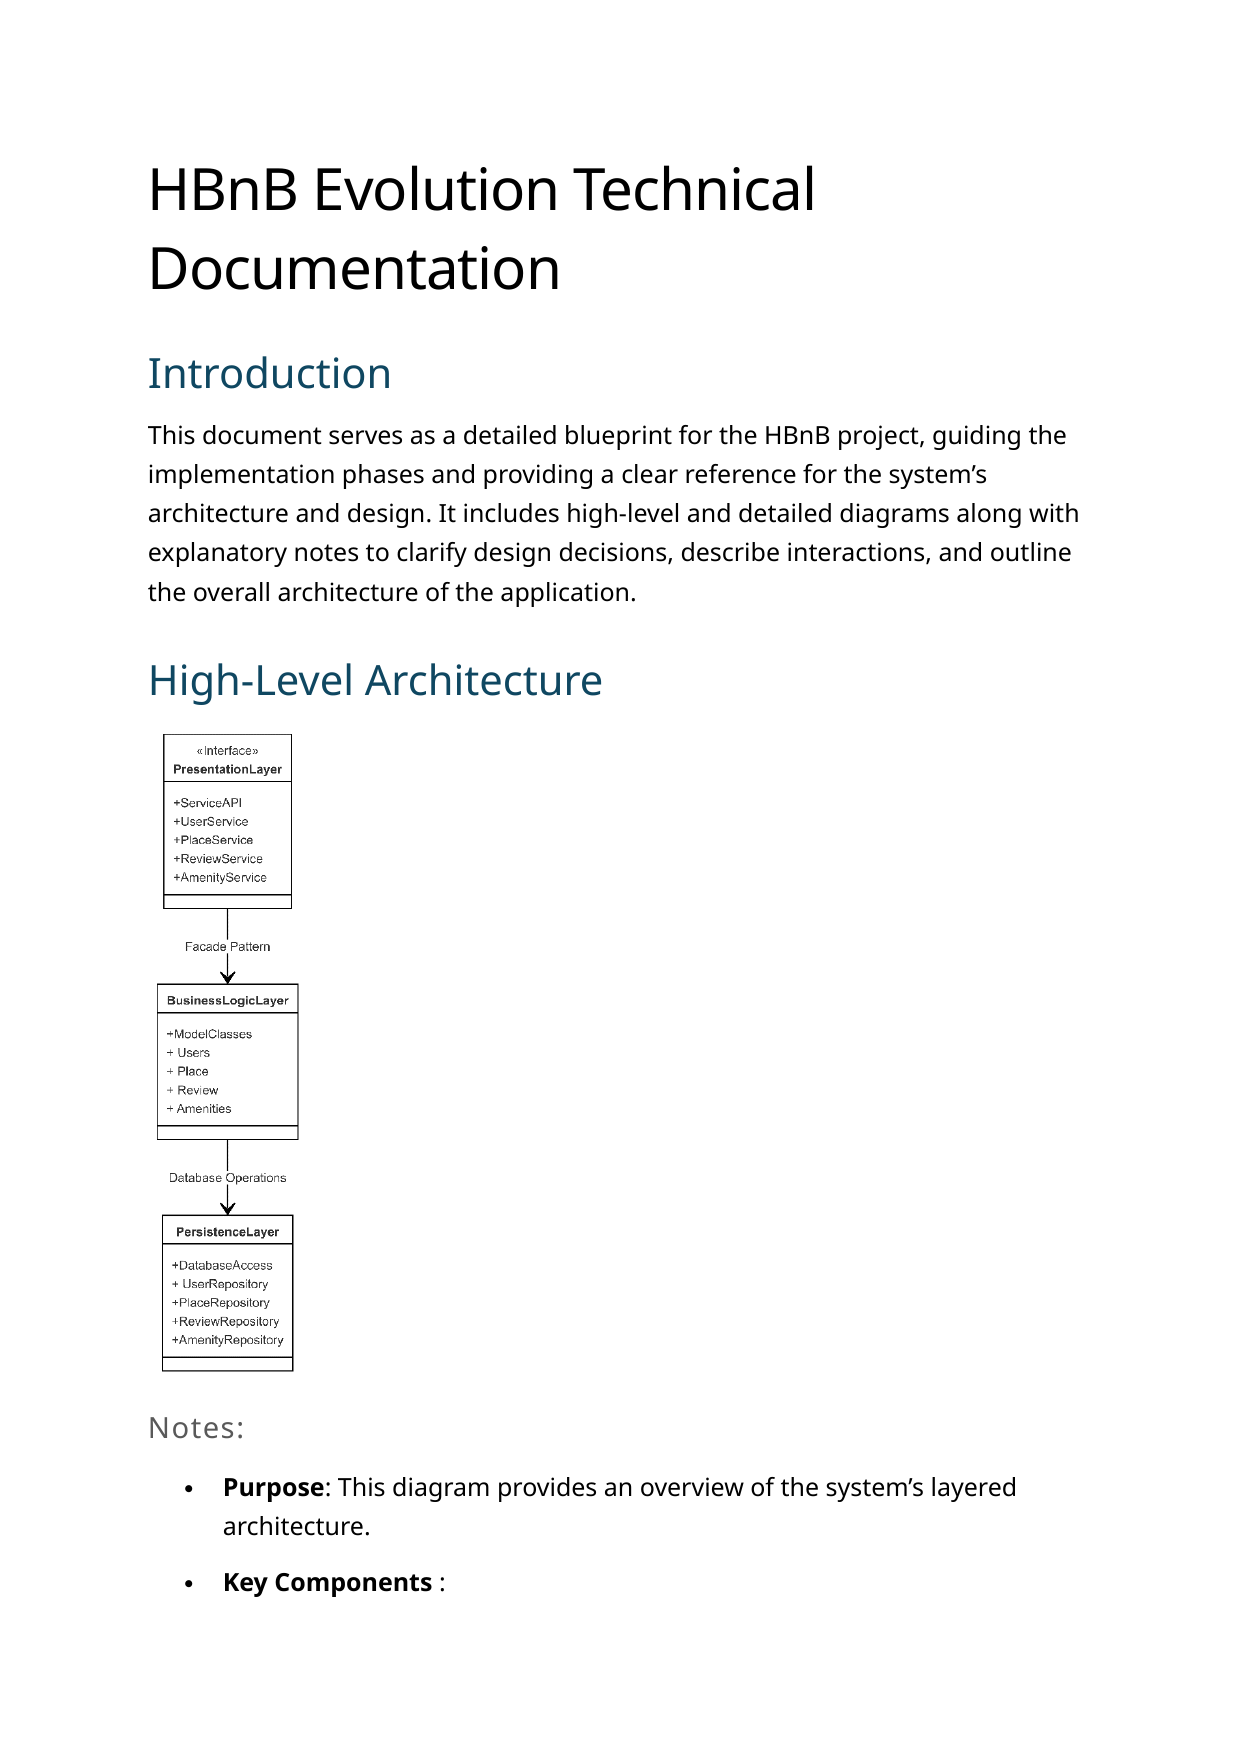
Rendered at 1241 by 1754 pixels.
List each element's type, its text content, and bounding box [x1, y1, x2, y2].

subtitle High-Level Architecture [148, 651, 1093, 708]
title HBnB Evolution Technical Documentation [148, 148, 1093, 307]
picture [147, 724, 309, 1386]
list Key Components : [185, 1564, 1093, 1598]
list Purpose: This diagram provides an overview of the system’s layered architecture. [185, 1469, 1093, 1543]
text This document serves as a detailed blueprint for the HBnB project, guiding the implementation phases and providing a clear reference for the system’s architecture and design. It includes high-level and detailed diagrams along with explanatory notes to clarify design decisions, describe interactions, and outline the overall architecture of the application. [148, 418, 1093, 608]
subtitle Notes: [148, 1407, 1093, 1447]
subtitle Introduction [148, 344, 1093, 401]
